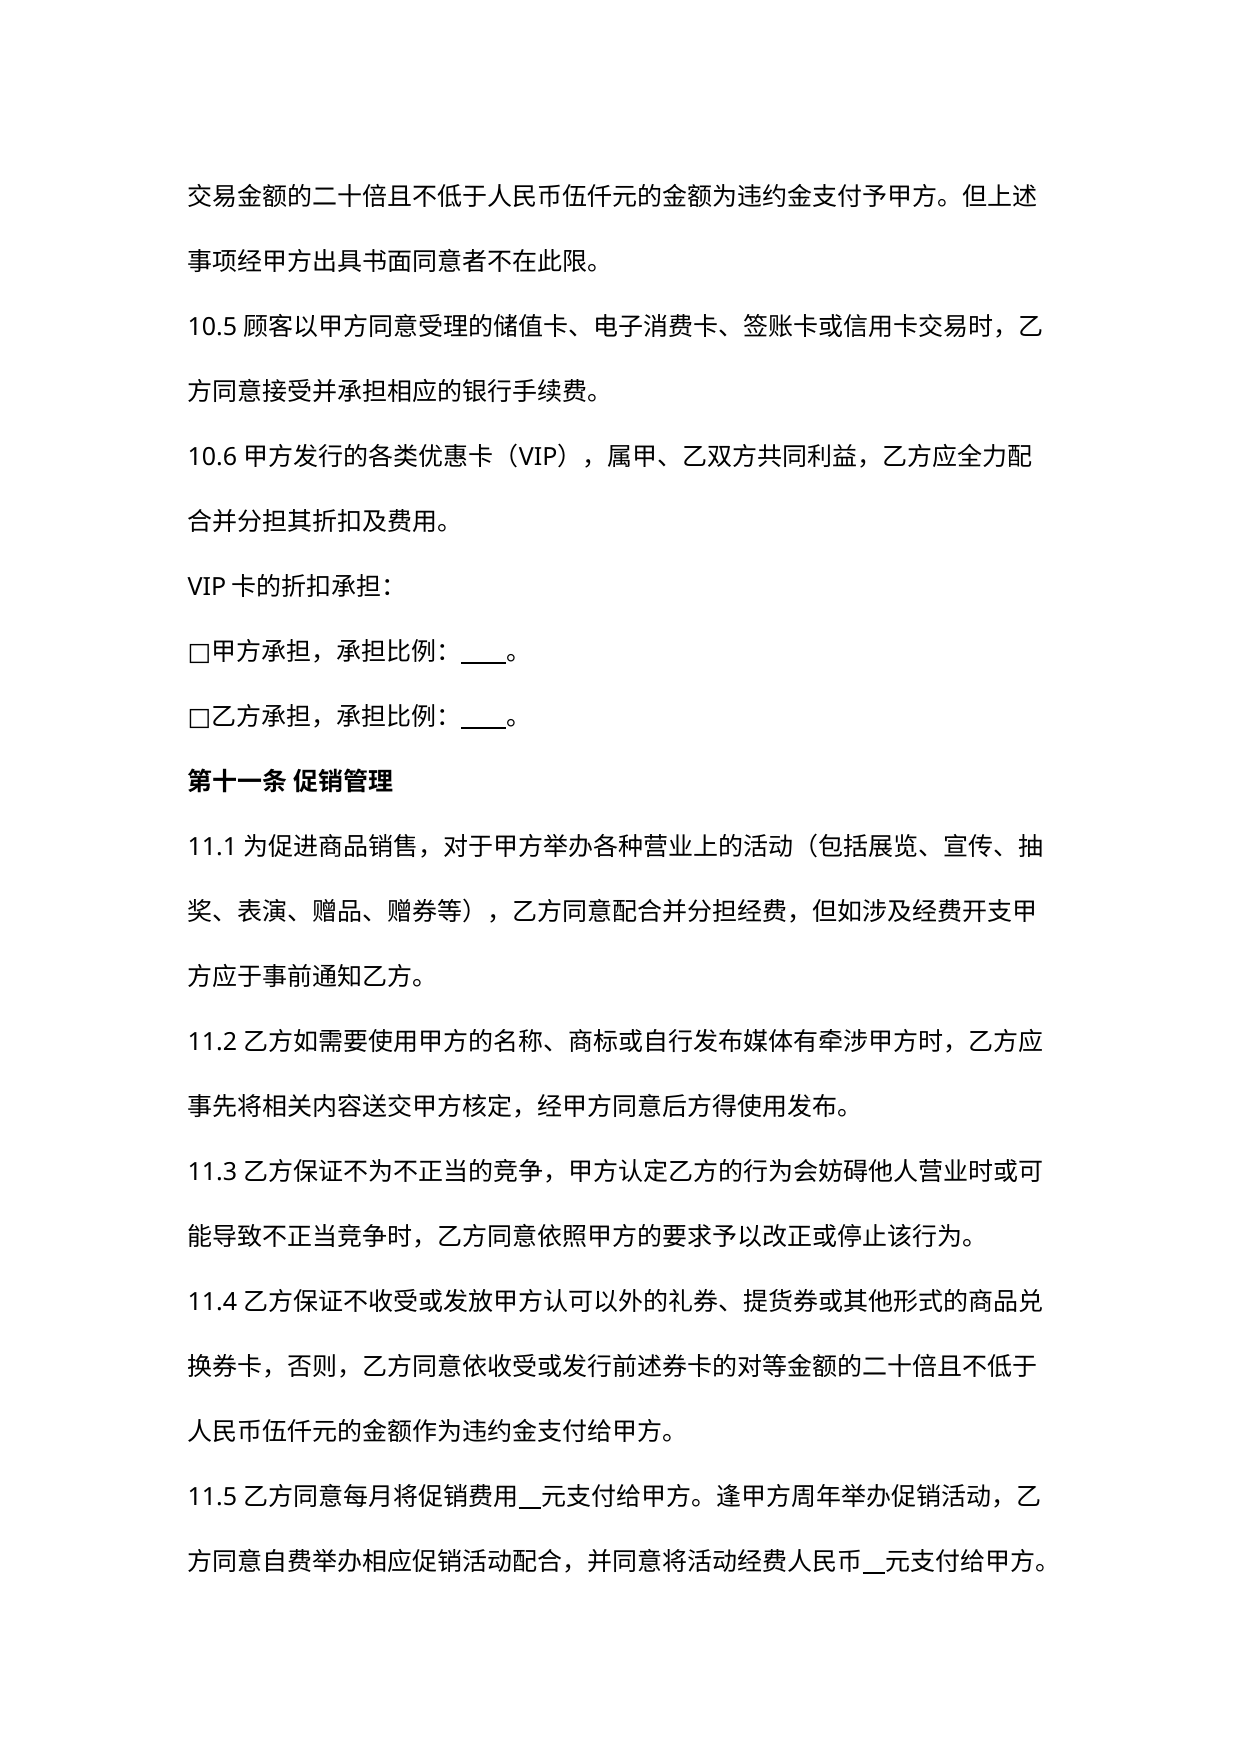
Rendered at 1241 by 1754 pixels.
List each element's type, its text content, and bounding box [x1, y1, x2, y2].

text □乙方承担，承担比例： 。 [187, 682, 1053, 747]
subtitle 第十一条 促销管理 [187, 747, 1053, 812]
text 11.3 乙方保证不为不正当的竞争，甲方认定乙方的行为会妨碍他人营业时或可能导致不正当竞争时，乙方同意依照甲方的要求予以改正或停止该行为。 [187, 1137, 1053, 1267]
text 11.2 乙方如需要使用甲方的名称、商标或自行发布媒体有牵涉甲方时，乙方应事先将相关内容送交甲方核定，经甲方同意后方得使用发布。 [187, 1007, 1053, 1137]
text 11.1 为促进商品销售，对于甲方举办各种营业上的活动（包括展览、宣传、抽奖、表演、赠品、赠券等），乙方同意配合并分担经费，但如涉及经费开支甲方应于事前通知乙方。 [187, 812, 1053, 1007]
text 10.6 甲方发行的各类优惠卡（VIP），属甲、乙双方共同利益，乙方应全力配合并分担其折扣及费用。 [187, 422, 1053, 552]
text 11.5 乙方同意每月将促销费用 元支付给甲方。逢甲方周年举办促销活动，乙方同意自费举办相应促销活动配合，并同意将活动经费人民币 元支付给甲方。 [187, 1462, 1053, 1592]
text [187, 162, 1053, 292]
text □甲方承担，承担比例： 。 [187, 617, 1053, 682]
text 11.4 乙方保证不收受或发放甲方认可以外的礼券、提货券或其他形式的商品兑换券卡，否则，乙方同意依收受或发行前述券卡的对等金额的二十倍且不低于人民币伍仟元的金额作为违约金支付给甲方。 [187, 1267, 1053, 1462]
text VIP卡的折扣承担： [187, 552, 1053, 617]
text 10.5 顾客以甲方同意受理的储值卡、电子消费卡、签账卡或信用卡交易时，乙方同意接受并承担相应的银行手续费。 [187, 292, 1053, 422]
